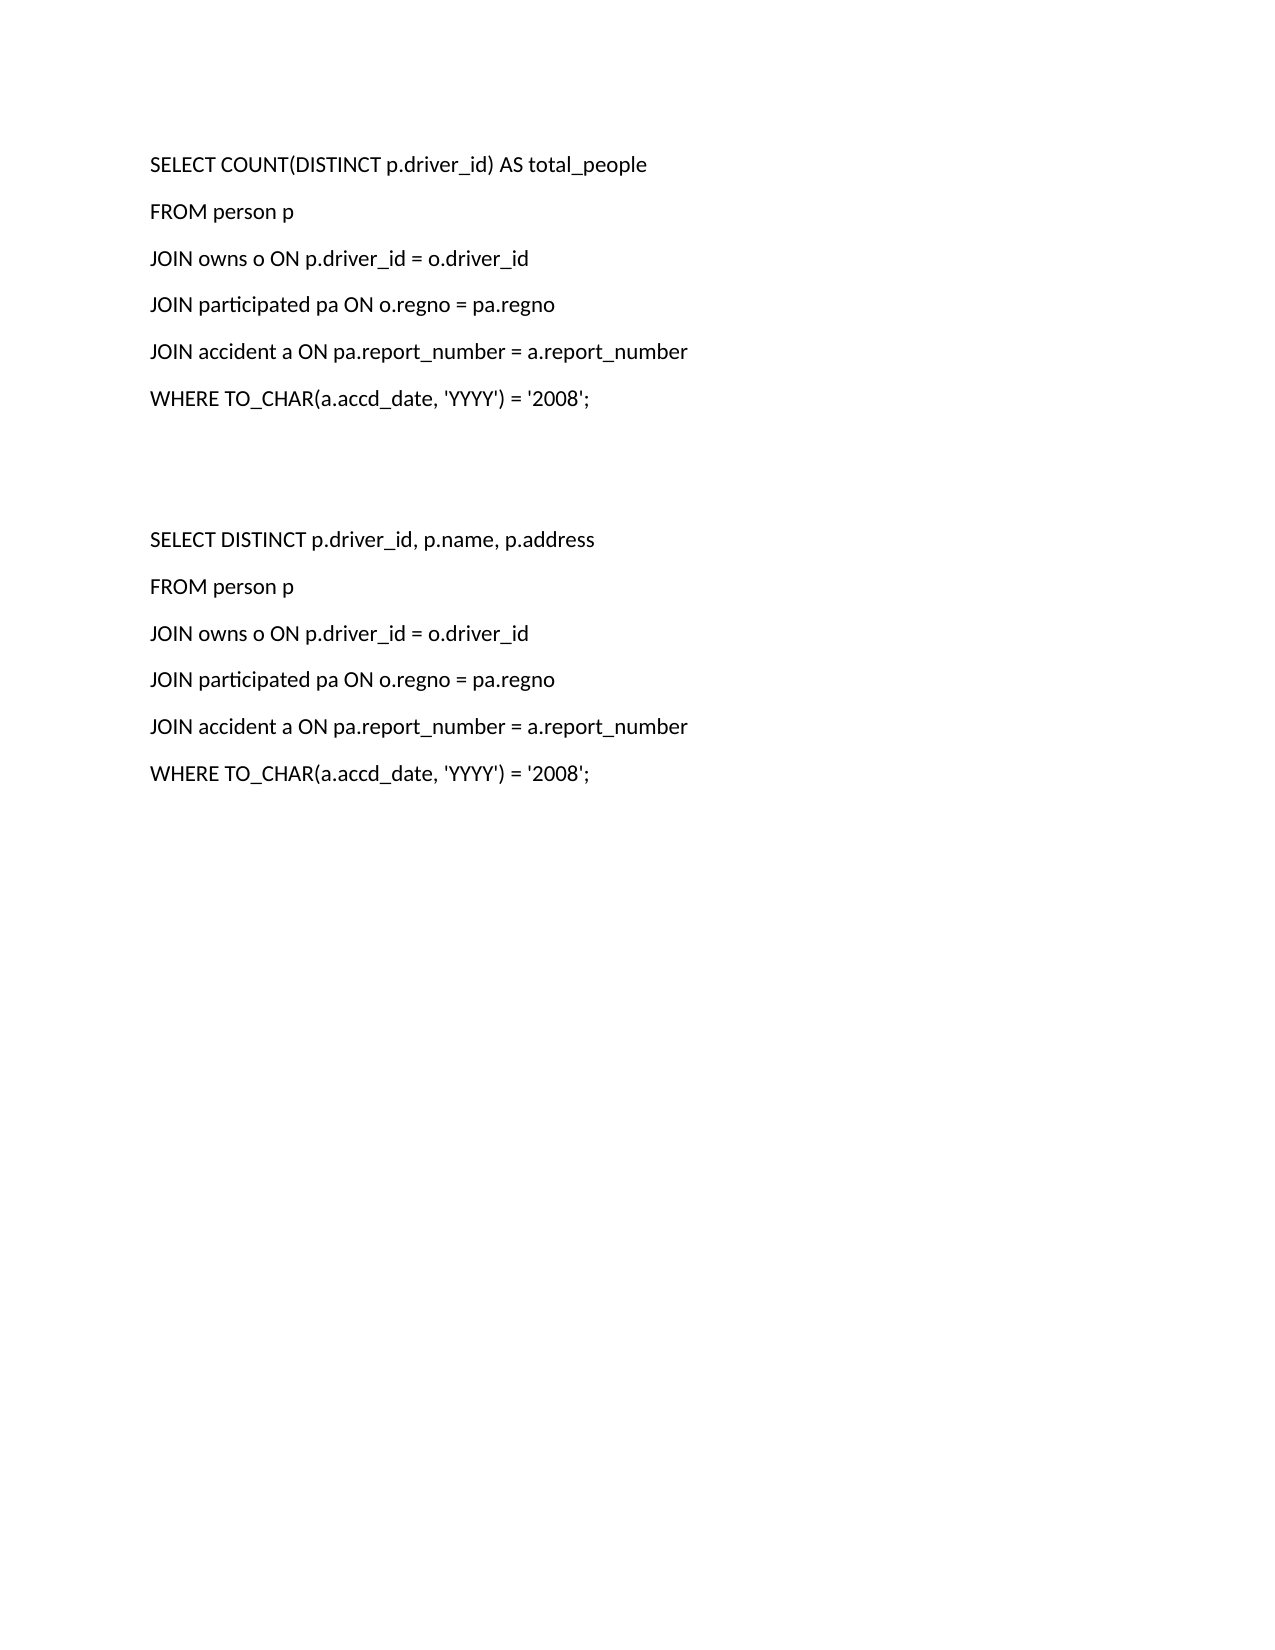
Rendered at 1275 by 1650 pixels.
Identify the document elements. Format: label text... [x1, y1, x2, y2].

text JOIN participated pa ON o.regno = pa.regno [150, 666, 1125, 694]
text WHERE TO_CHAR(a.accd_date, 'YYYY') = '2008'; [150, 759, 1125, 787]
text JOIN owns o ON p.driver_id = o.driver_id [150, 244, 1125, 272]
text JOIN participated pa ON o.regno = pa.regno [150, 291, 1125, 319]
text WHERE TO_CHAR(a.accd_date, 'YYYY') = '2008'; [150, 384, 1125, 412]
text SELECT COUNT(DISTINCT p.driver_id) AS total_people [150, 150, 1125, 178]
text JOIN owns o ON p.driver_id = o.driver_id [150, 619, 1125, 647]
text SELECT DISTINCT p.driver_id, p.name, p.address [150, 525, 1125, 553]
text JOIN accident a ON pa.report_number = a.report_number [150, 712, 1125, 741]
text FROM person p [150, 572, 1125, 600]
text JOIN accident a ON pa.report_number = a.report_number [150, 337, 1125, 366]
text FROM person p [150, 197, 1125, 225]
